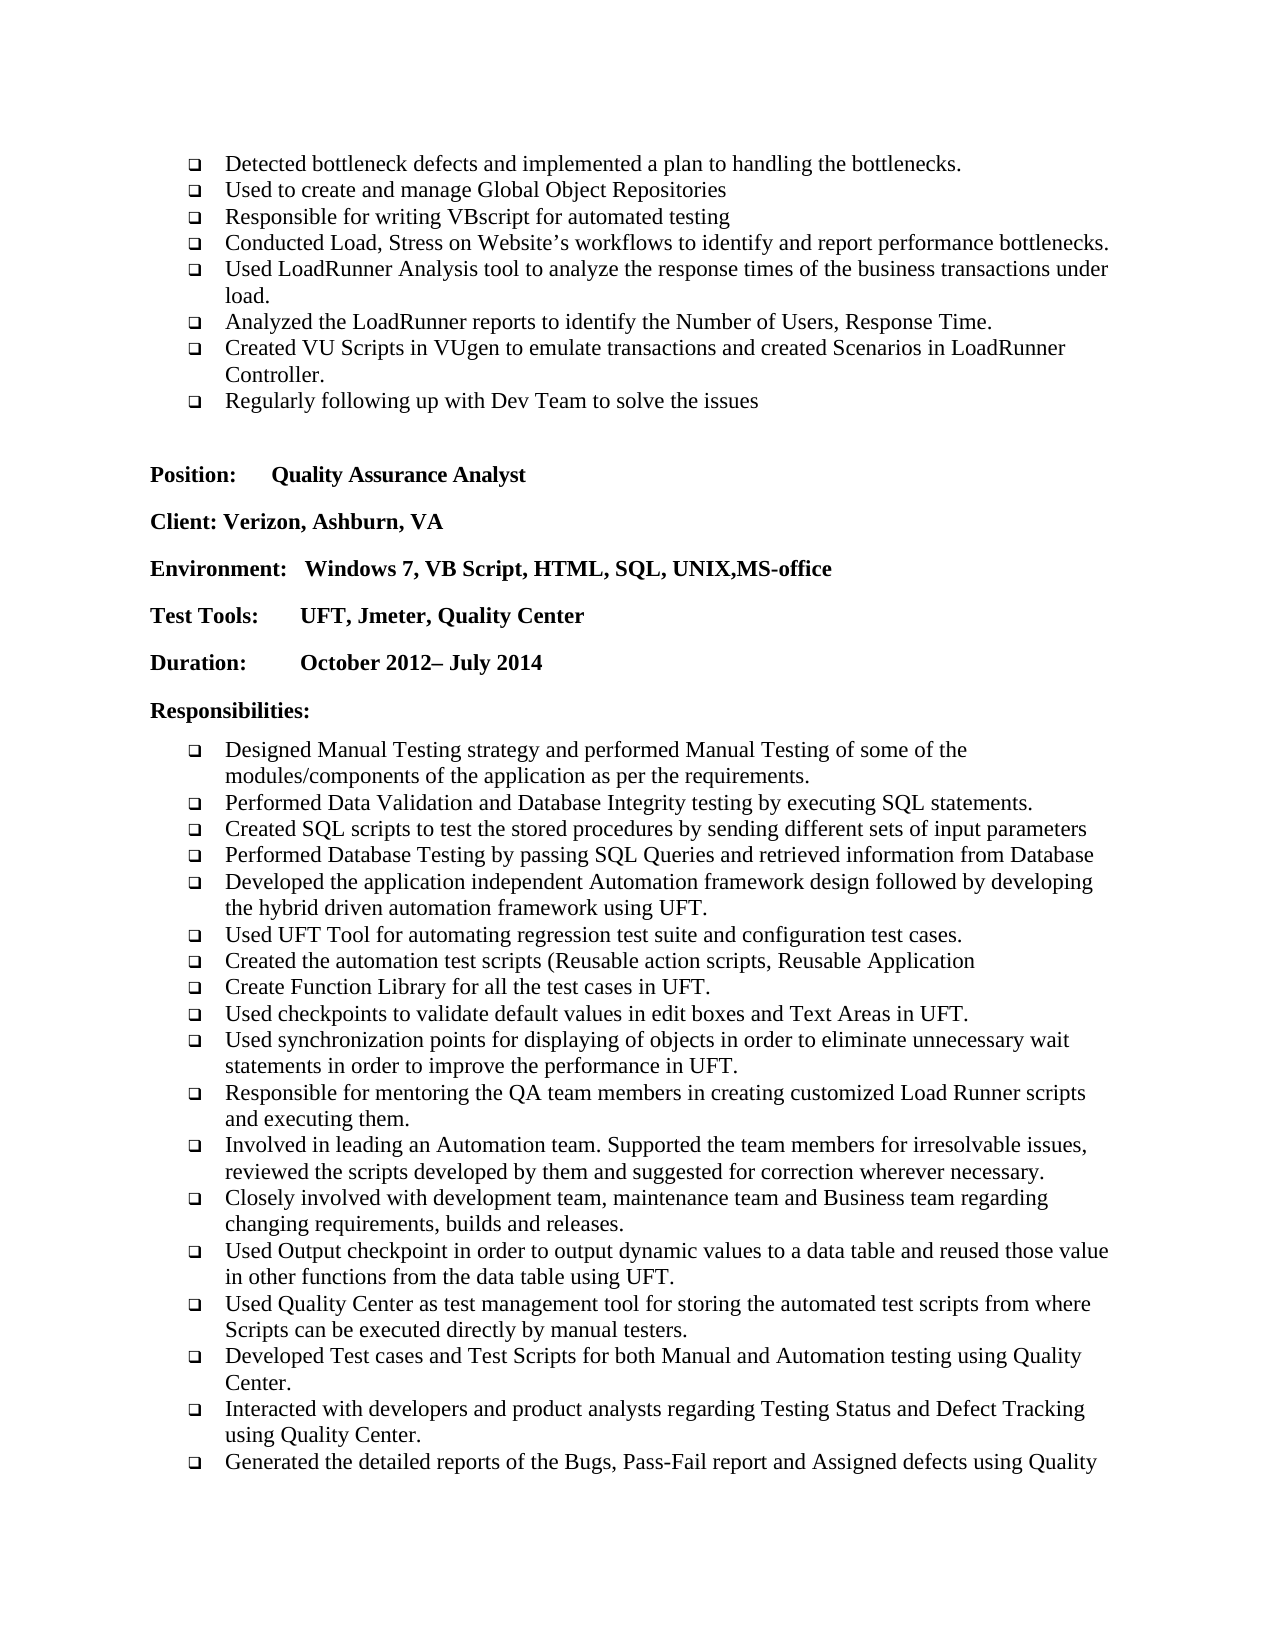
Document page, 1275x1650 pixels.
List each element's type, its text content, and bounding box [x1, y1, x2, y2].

list Used synchronization points for displaying of objects in order to eliminate unnecessary wait statements in order to improve the performance in UFT. [187, 1026, 1125, 1079]
list Responsible for mentoring the QA team members in creating customized Load Runner scripts and executing them. [187, 1079, 1125, 1131]
text Environment: Windows 7, VB Script, HTML, SQL, UNIX,MS-office [150, 555, 1125, 581]
list Conducted Load, Stress on Website’s workflows to identify and report performance bottlenecks. [187, 229, 1125, 255]
list Used checkpoints to validate default values in edit boxes and Text Areas in UFT. [187, 1000, 1125, 1026]
text Test Tools: UFT, Jmeter, Quality Center [150, 602, 1125, 629]
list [187, 1448, 1125, 1474]
text Client: Verizon, Ashburn, VA [150, 508, 1125, 534]
list Used Quality Center as test management tool for storing the automated test scripts from where Scripts can be executed directly by manual testers. [187, 1289, 1125, 1342]
list Used Output checkpoint in order to output dynamic values to a data table and reused those value in other functions from the data table using UFT. [187, 1237, 1125, 1289]
list Performed Data Validation and Database Integrity testing by executing SQL statements. [187, 789, 1125, 815]
list Create Function Library for all the test cases in UFT. [187, 973, 1125, 1000]
text Responsibilities: [150, 697, 1125, 723]
list Involved in leading an Automation team. Supported the team members for irresolvable issues, reviewed the scripts developed by them and suggested for correction wherever necessary. [187, 1131, 1125, 1184]
list Analyzed the LoadRunner reports to identify the Number of Users, Response Time. [187, 308, 1125, 334]
list Used LoadRunner Analysis tool to analyze the response times of the business transactions under load. [187, 255, 1125, 308]
text Duration: October 2012– July 2014 [150, 649, 1125, 676]
list Created VU Scripts in VUgen to emulate transactions and created Scenarios in LoadRunner Controller. [187, 334, 1125, 387]
list Created SQL scripts to test the stored procedures by sending different sets of input parameters [187, 815, 1125, 842]
list Designed Manual Testing strategy and performed Manual Testing of some of the modules/components of the application as per the requirements. [187, 736, 1125, 789]
list Regularly following up with Dev Team to solve the issues [187, 387, 1125, 413]
list Responsible for writing VBscript for automated testing [187, 203, 1125, 229]
list Developed the application independent Automation framework design followed by developing the hybrid driven automation framework using UFT. [187, 868, 1125, 921]
list Performed Database Testing by passing SQL Queries and retrieved information from Database [187, 842, 1125, 868]
list Created the automation test scripts (Reusable action scripts, Reusable Application [187, 947, 1125, 973]
list Used UFT Tool for automating regression test suite and configuration test cases. [187, 921, 1125, 947]
list Interacted with developers and product analysts regarding Testing Status and Defect Tracking using Quality Center. [187, 1395, 1125, 1448]
list Closely involved with development team, maintenance team and Business team regarding changing requirements, builds and releases. [187, 1184, 1125, 1237]
list Detected bottleneck defects and implemented a plan to handling the bottlenecks. [187, 150, 1125, 176]
list Used to create and manage Global Object Repositories [187, 176, 1125, 203]
list Developed Test cases and Test Scripts for both Manual and Automation testing using Quality Center. [187, 1342, 1125, 1395]
text Position: Quality Assurance Analyst [150, 461, 1125, 487]
